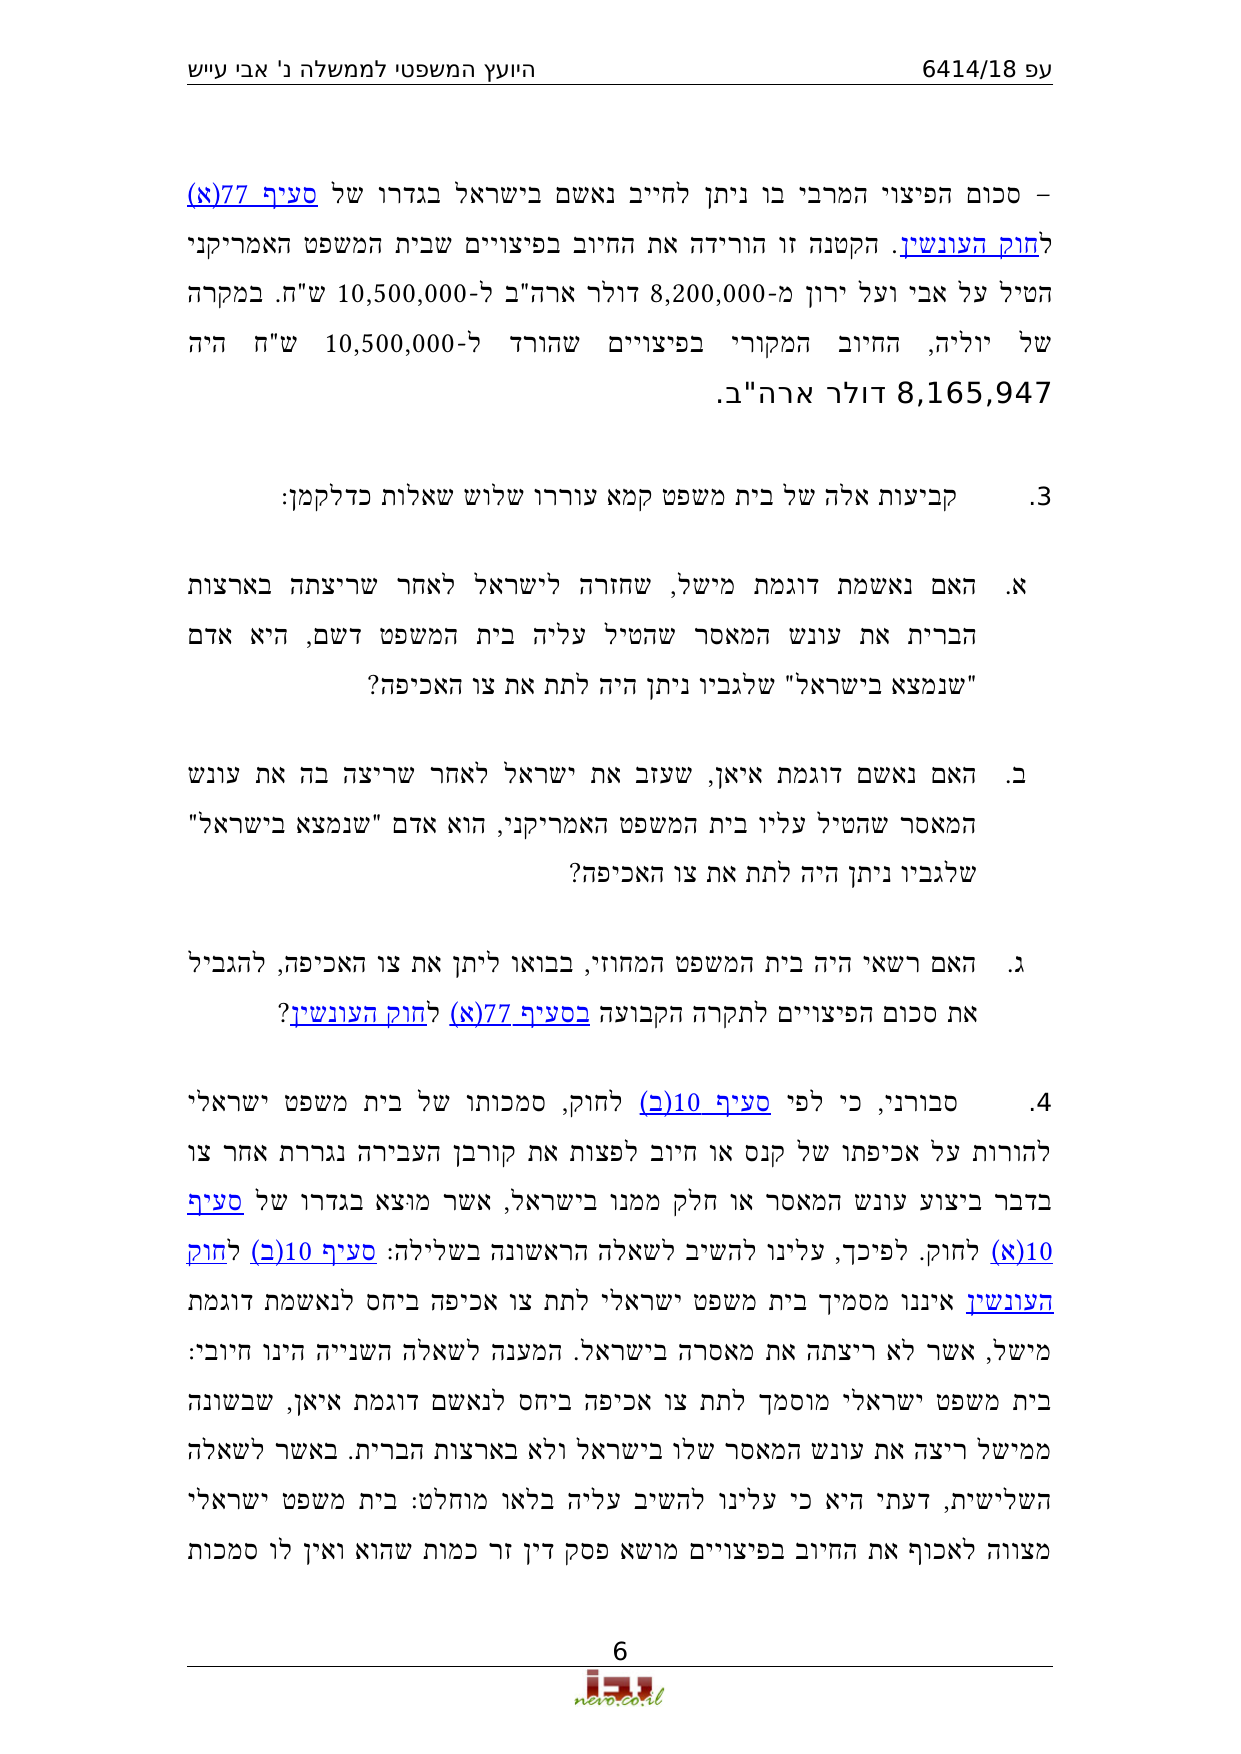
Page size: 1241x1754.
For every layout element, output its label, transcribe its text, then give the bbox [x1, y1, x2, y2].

picture [574, 1669, 666, 1707]
list האם נאשם דוגמת איאן, שעזב את ישראל לאחר שריצה בה את עונש המאסר שהטיל עליו בית המשפט האמריקני, הוא אדם "שנמצא בישראל" שלגביו ניתן היה לתת את צו האכיפה? [187, 757, 1016, 890]
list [187, 1085, 1053, 1567]
list קביעות אלה של בית משפט קמא עוררו שלוש שאלות כדלקמן: [187, 479, 1053, 512]
list האם נאשמת דוגמת מישל, שחזרה לישראל לאחר שריצתה בארצות הברית את עונש המאסר שהטיל עליה בית המשפט דשם, היא אדם "שנמצא בישראל" שלגביו ניתן היה לתת את צו האכיפה? [187, 568, 1016, 701]
list האם רשאי היה בית המשפט המחוזי, בבואו ליתן את צו האכיפה, להגביל את סכום הפיצויים לתקרה הקבועה בסעיף 77(א) לחוק העונשין? [187, 946, 1016, 1029]
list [187, 177, 1053, 411]
